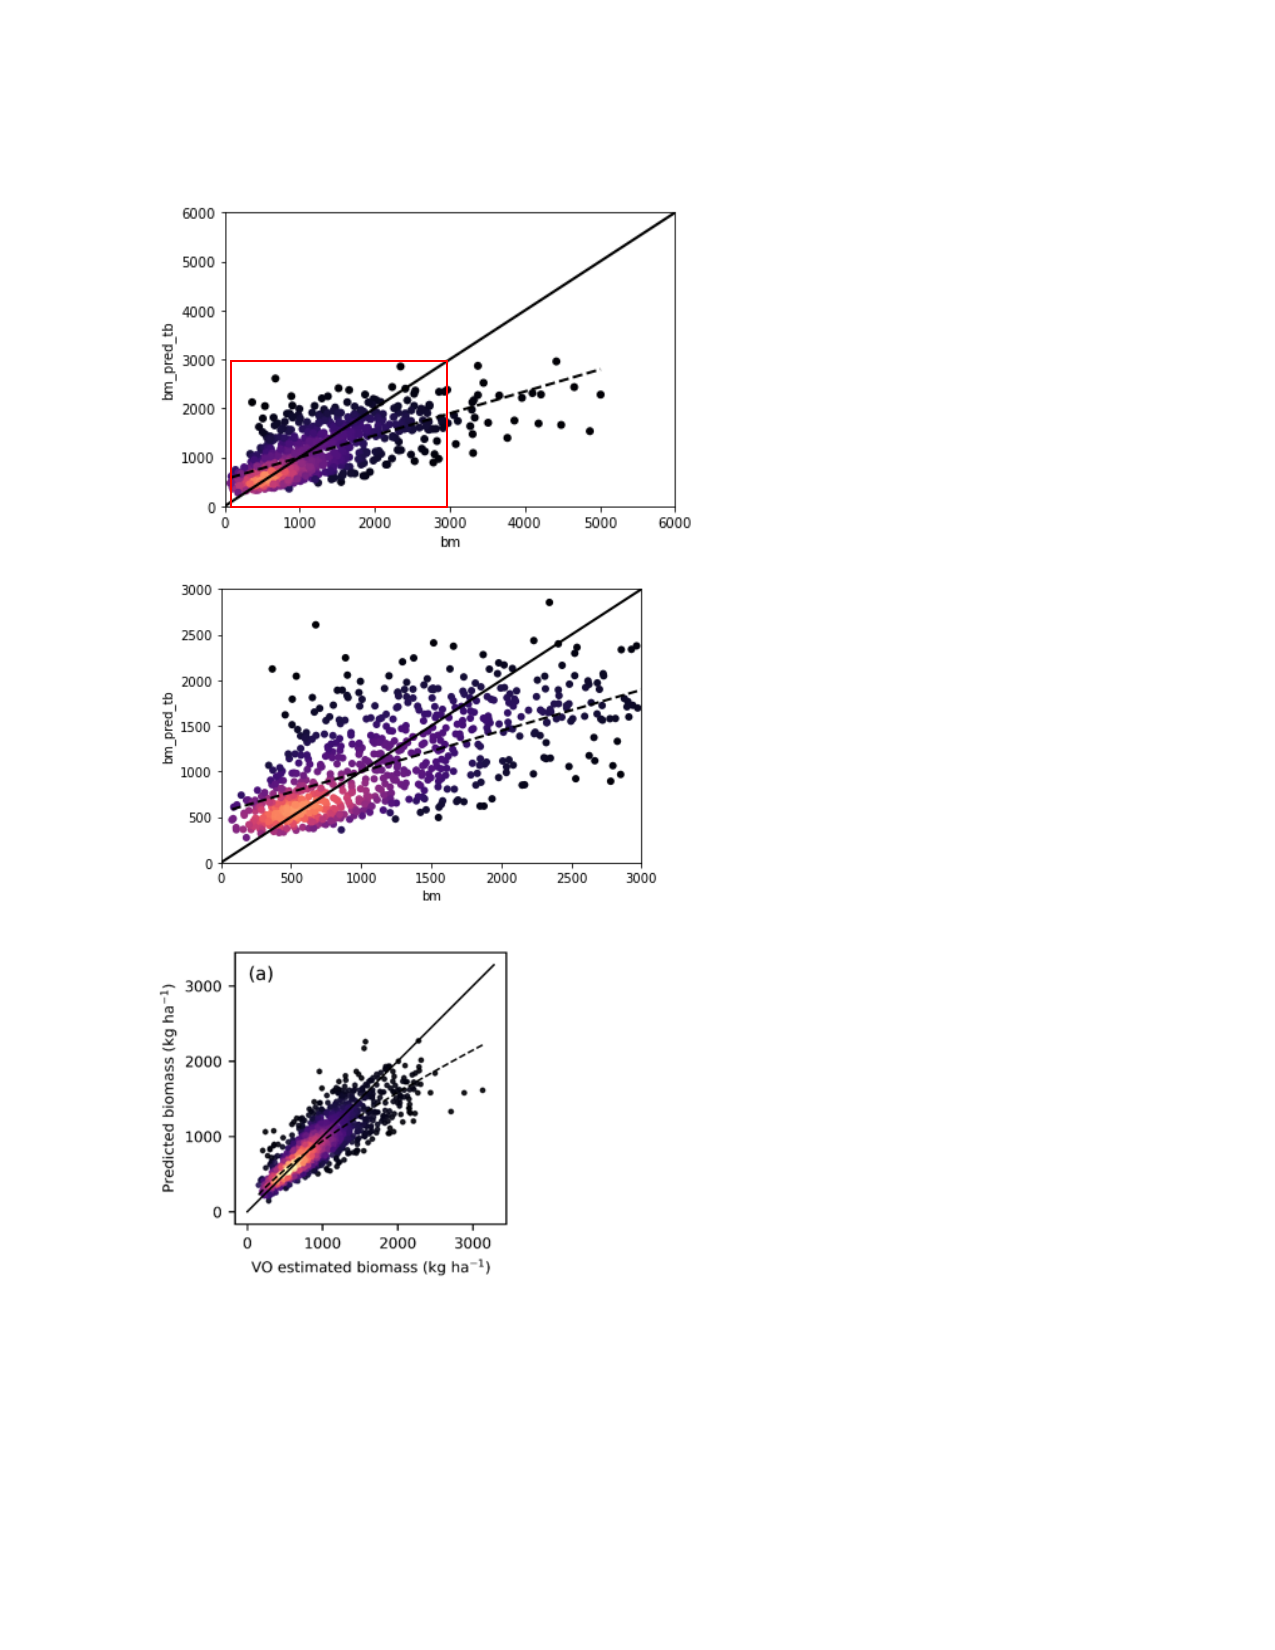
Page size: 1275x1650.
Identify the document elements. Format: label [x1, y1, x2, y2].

picture [150, 196, 703, 562]
picture [150, 930, 519, 1290]
picture [150, 580, 670, 912]
